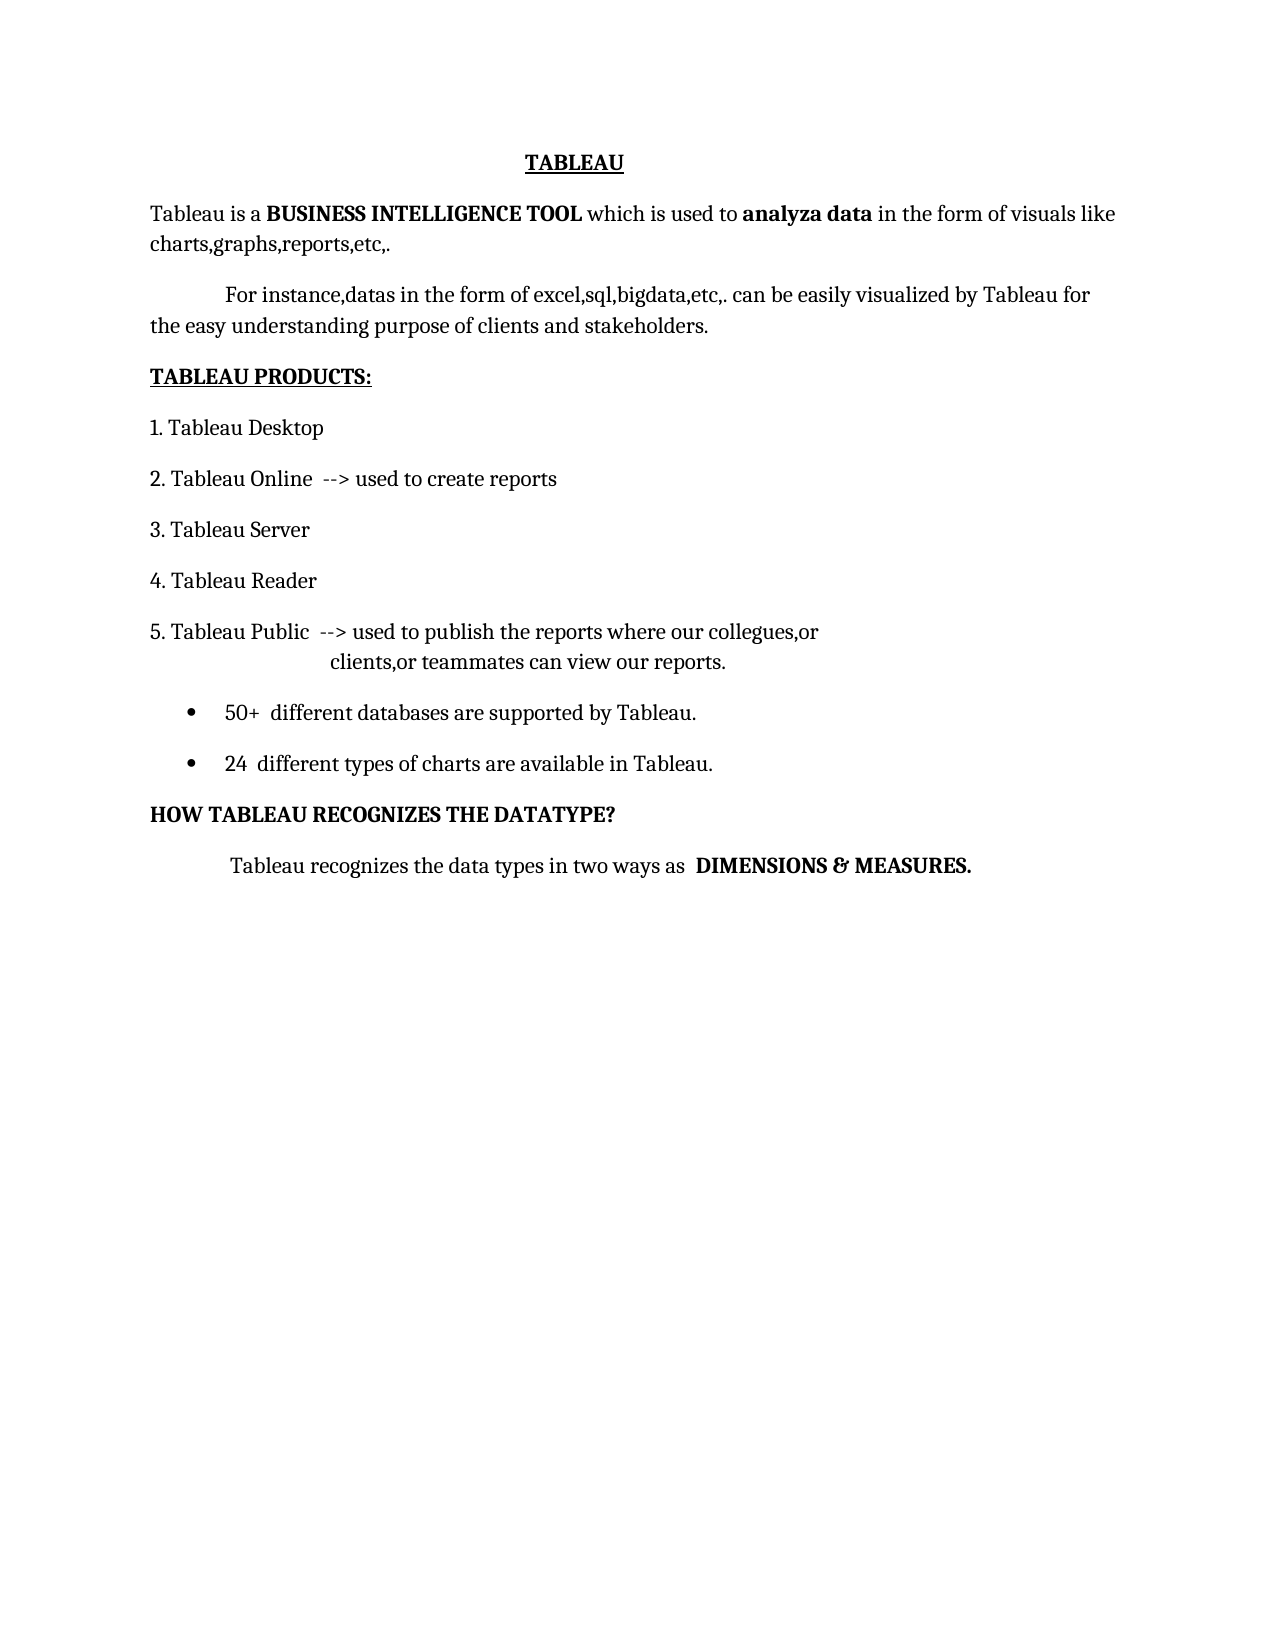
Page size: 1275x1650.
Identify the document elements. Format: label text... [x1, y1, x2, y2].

text 5. Tableau Public --> used to publish the reports where our collegues,or clients,or teammates can view our reports. [150, 619, 1125, 675]
text Tableau recognizes the data types in two ways as DIMENSIONS & MEASURES. [150, 853, 1125, 879]
list 50+ different databases are supported by Tableau. [187, 700, 1125, 726]
text 3. Tableau Server [150, 517, 1125, 543]
text TABLEAU [150, 150, 1125, 176]
list 24 different types of charts are available in Tableau. [187, 751, 1125, 777]
text Tableau is a BUSINESS INTELLIGENCE TOOL which is used to analyza data in the form of visuals like charts,graphs,reports,etc,. [150, 201, 1125, 258]
text TABLEAU PRODUCTS: [150, 363, 1125, 390]
text For instance,datas in the form of excel,sql,bigdata,etc,. can be easily visualized by Tableau for the easy understanding purpose of clients and stakeholders. [150, 282, 1125, 339]
text 2. Tableau Online --> used to create reports [150, 466, 1125, 492]
text 1. Tableau Desktop [150, 414, 1125, 441]
text HOW TABLEAU RECOGNIZES THE DATATYPE? [150, 802, 1125, 828]
text 4. Tableau Reader [150, 568, 1125, 594]
